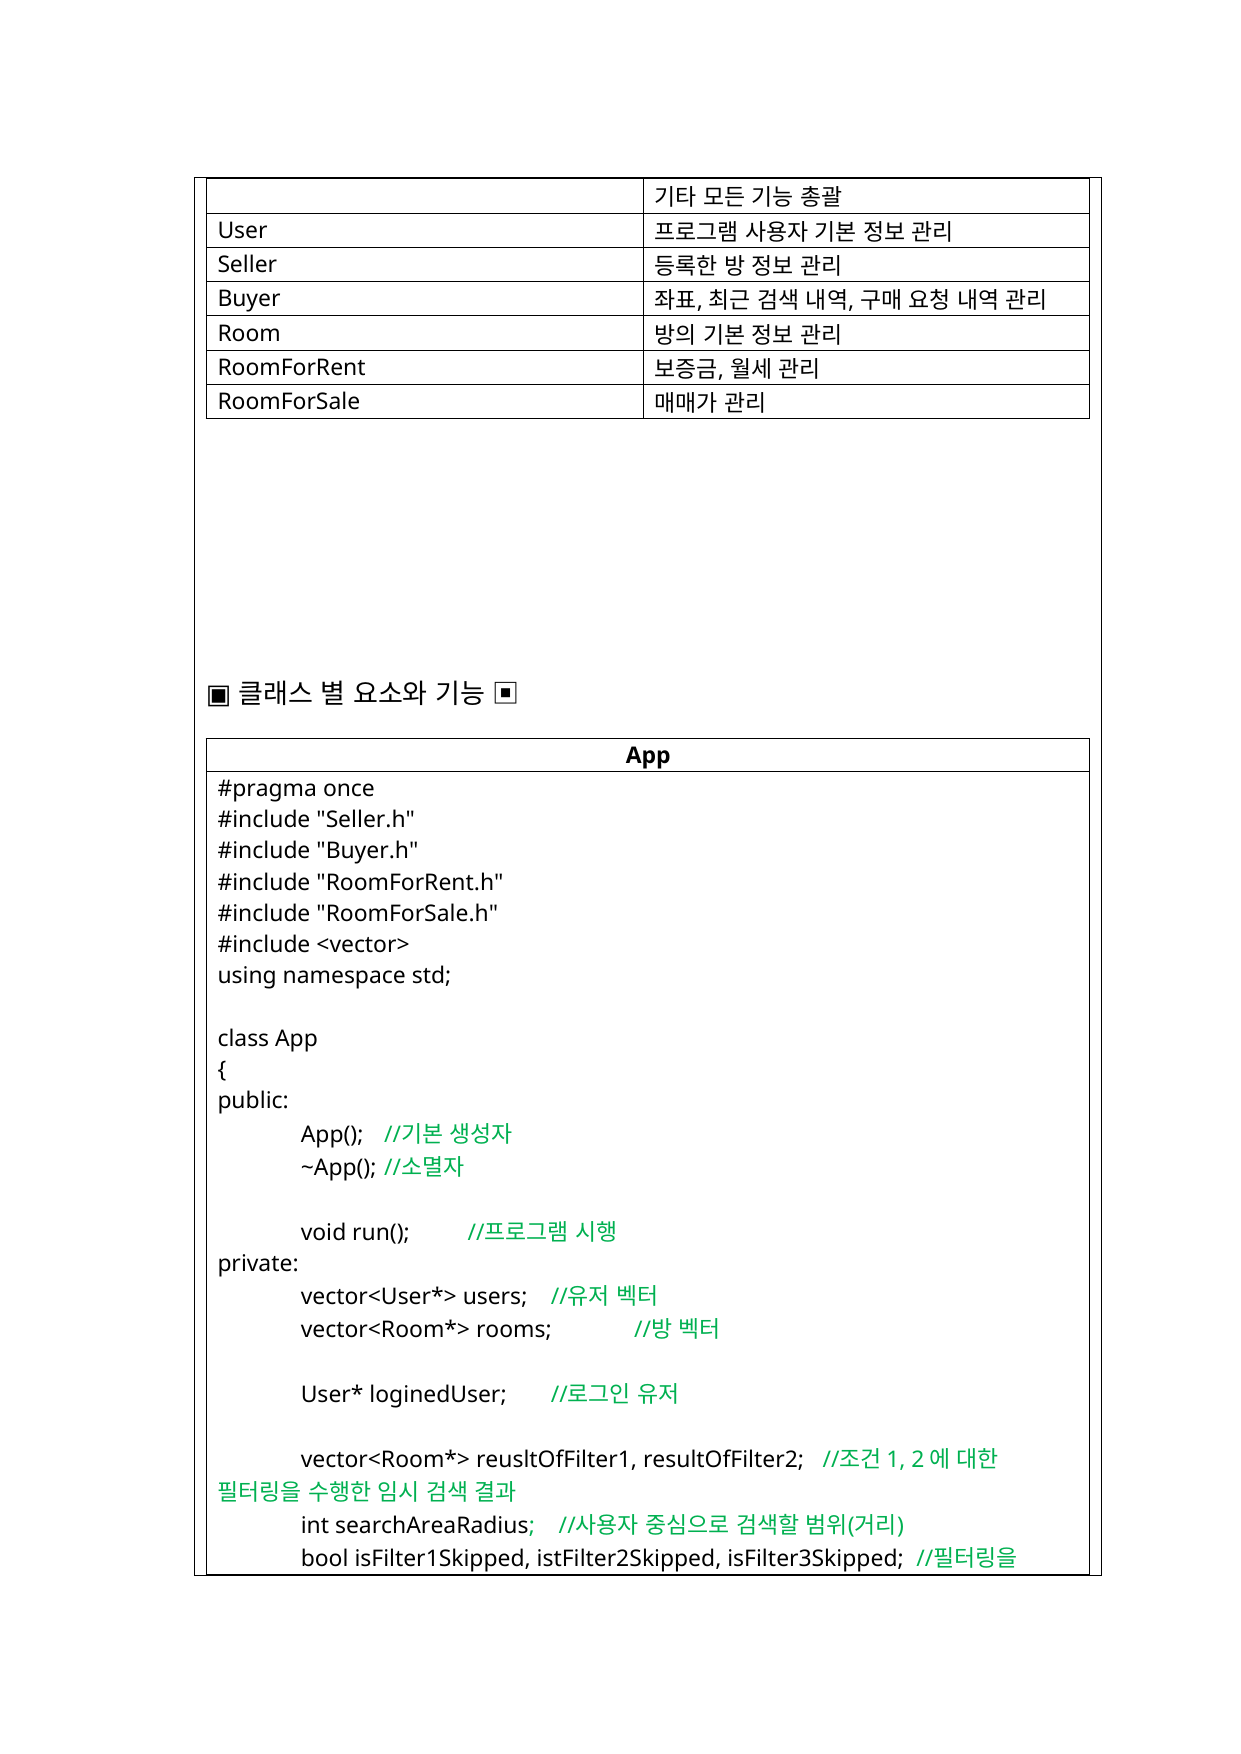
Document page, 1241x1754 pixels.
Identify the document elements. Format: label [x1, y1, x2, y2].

table_header [195, 178, 1101, 1575]
